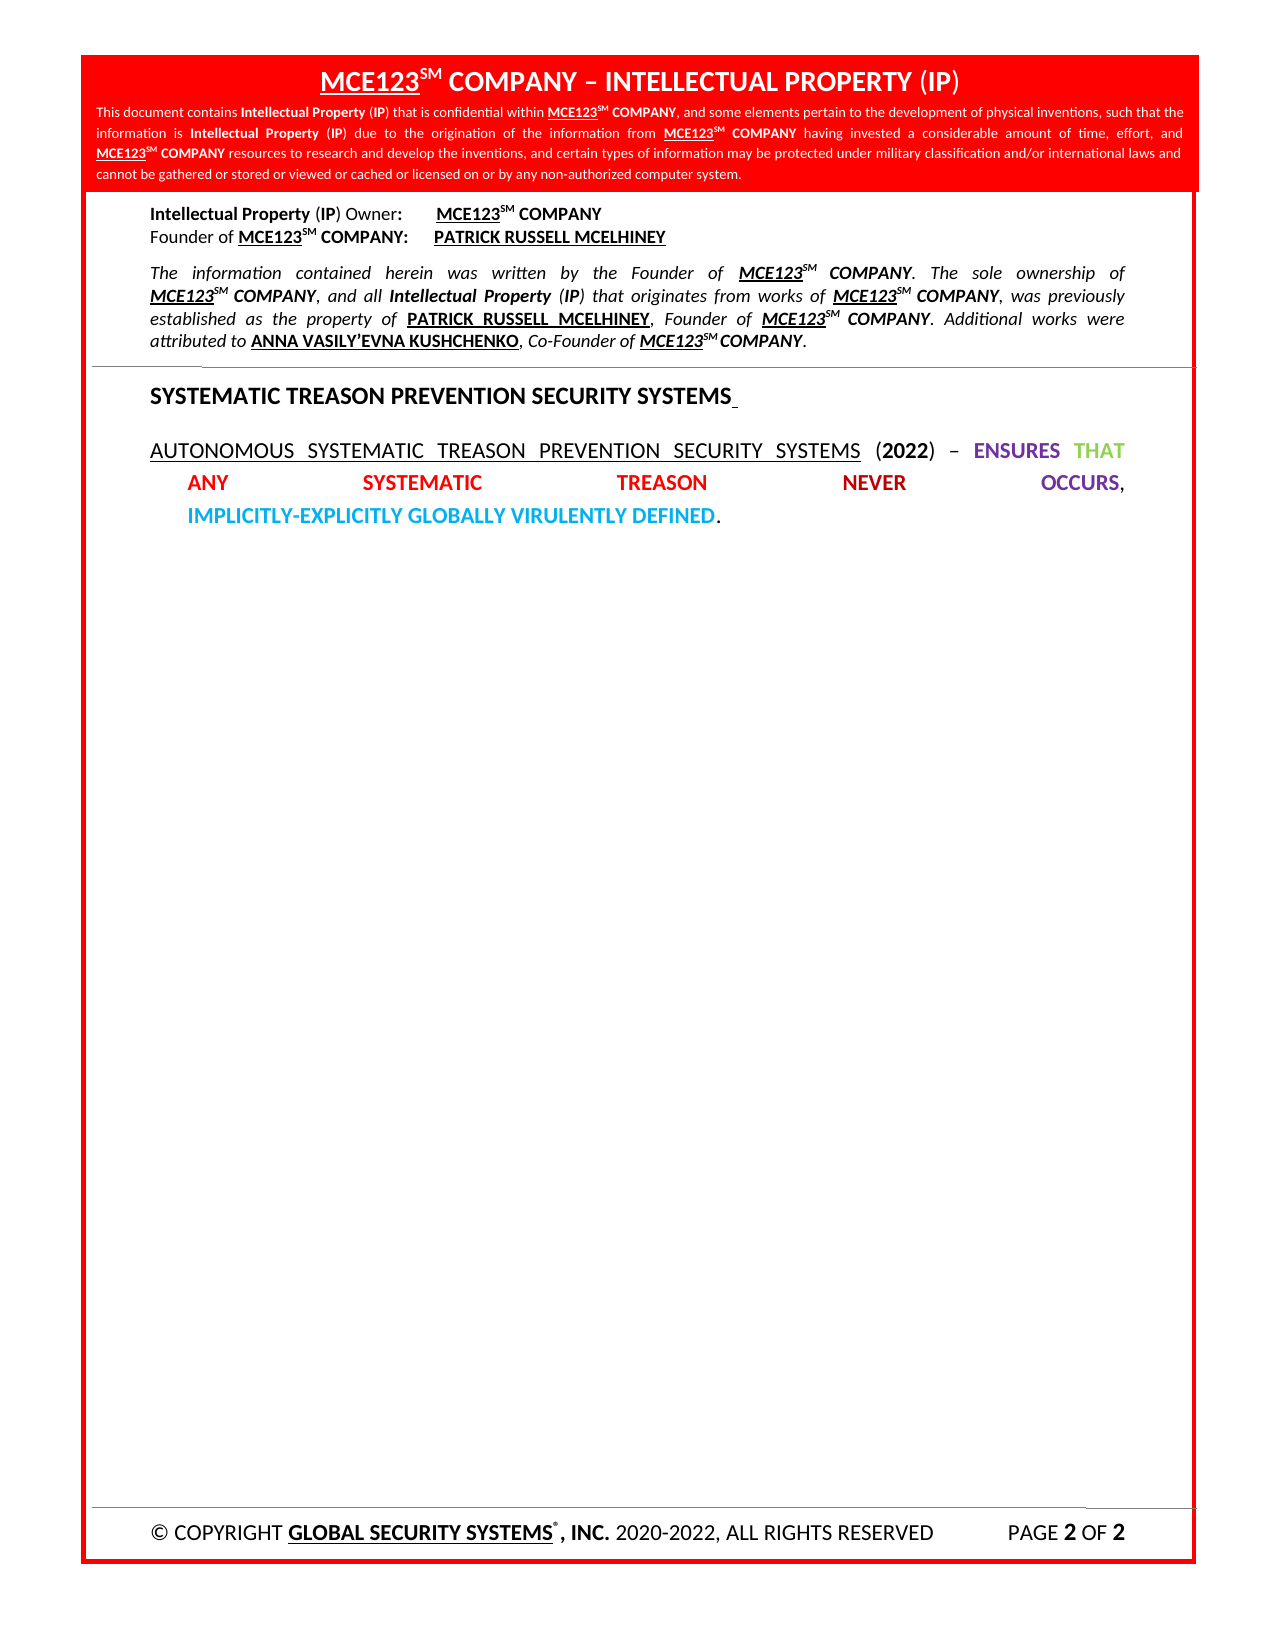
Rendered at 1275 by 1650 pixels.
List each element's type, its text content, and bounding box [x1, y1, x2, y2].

text AUTONOMOUS SYSTEMATIC TREASON PREVENTION SECURITY SYSTEMS (2022) – ENSURES THAT ANY SYSTEMATIC TREASON NEVER OCCURS, IMPLICITLY-EXPLICITLY GLOBALLY VIRULENTLY DEFINED. [150, 436, 1125, 529]
text SYSTEMATIC TREASON PREVENTION SECURITY SYSTEMS [150, 381, 1125, 411]
